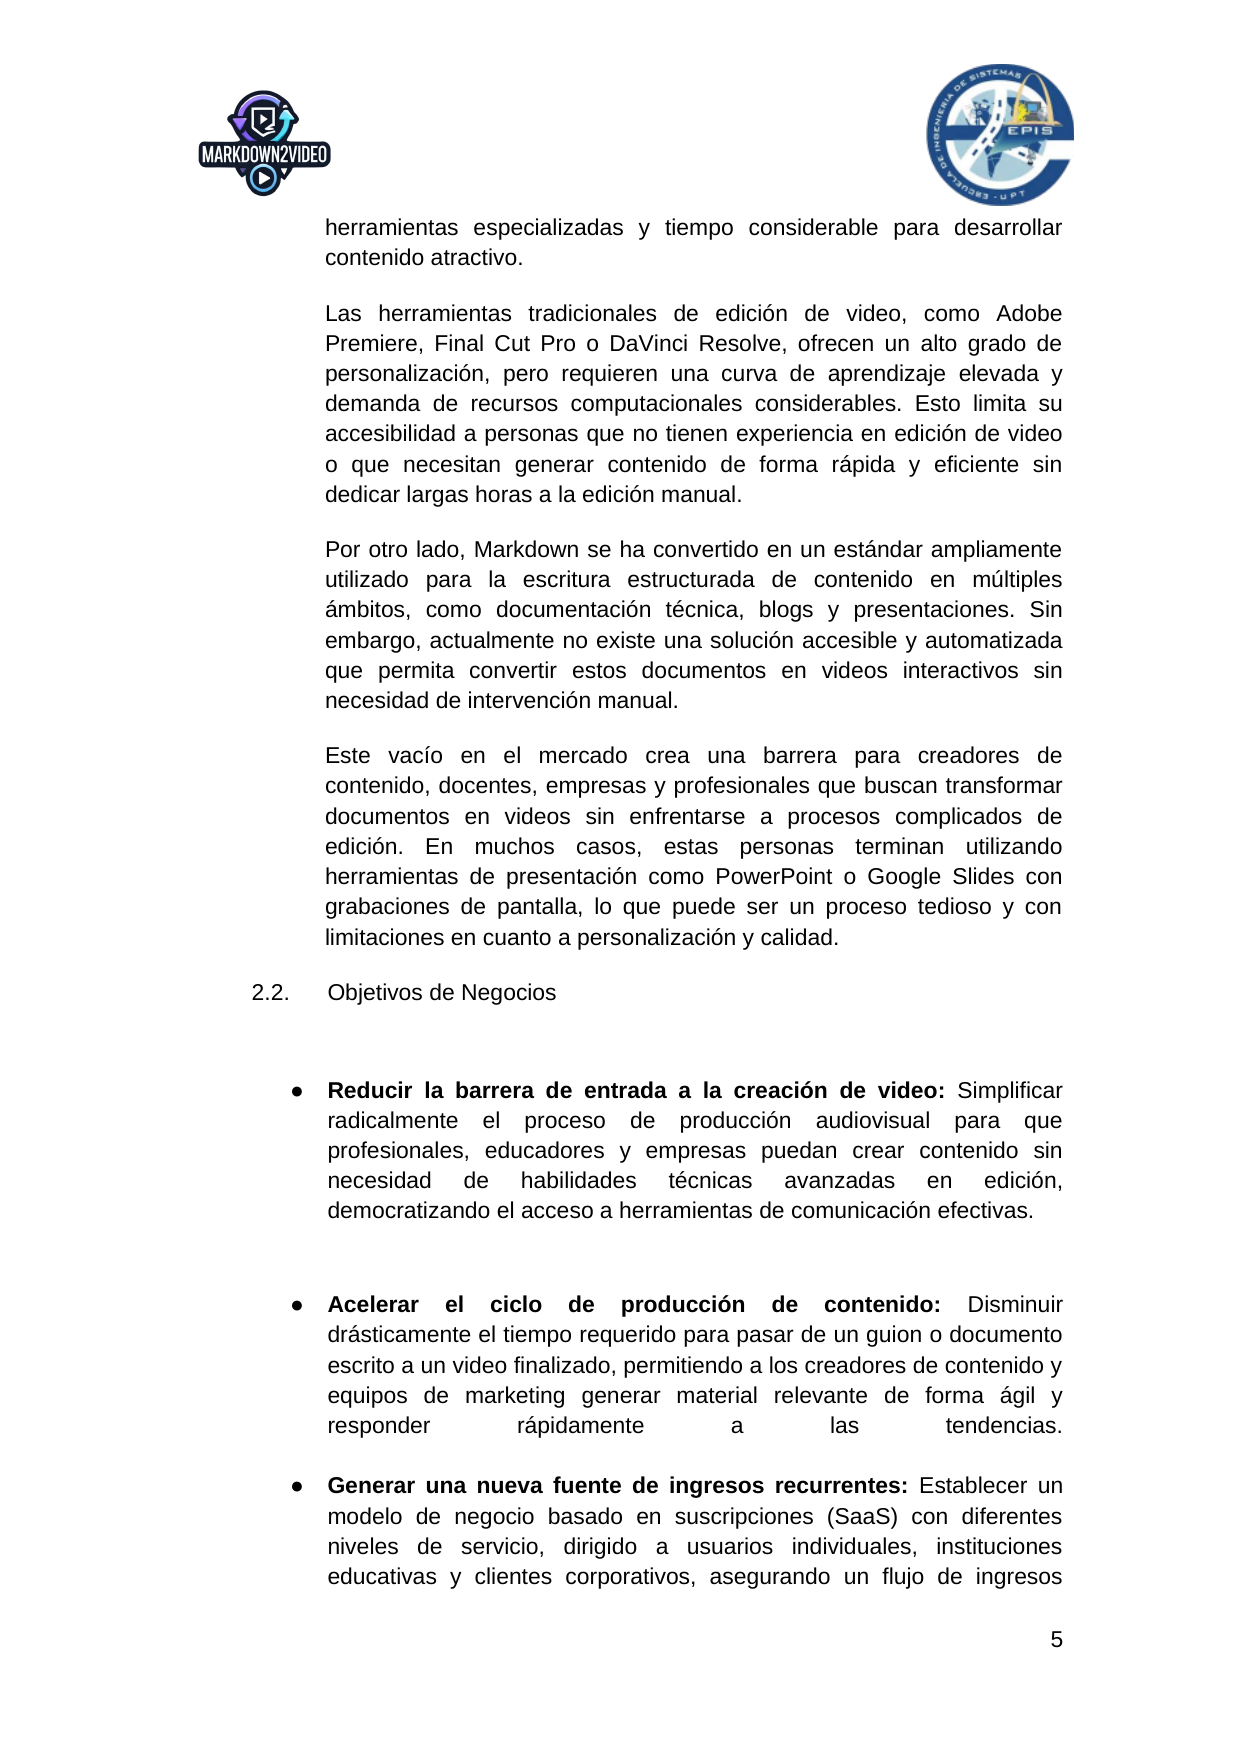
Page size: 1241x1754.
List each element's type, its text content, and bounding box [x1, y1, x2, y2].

picture [177, 73, 348, 214]
subtitle Objetivos de Negocios [290, 979, 1063, 1005]
text Este vacío en el mercado crea una barrera para creadores de contenido, docentes, empresas y profesionales que buscan transformar documentos en videos sin enfrentarse a procesos complicados de edición. En muchos casos, estas personas terminan utilizando herramientas de presentación como PowerPoint o Google Slides con grabaciones de pantalla, lo que puede ser un proceso tedioso y con limitaciones en cuanto a personalización y calidad. [325, 742, 1063, 950]
text Las herramientas tradicionales de edición de video, como Adobe Premiere, Final Cut Pro o DaVinci Resolve, ofrecen un alto grado de personalización, pero requieren una curva de aprendizaje elevada y demanda de recursos computacionales considerables. Esto limita su accesibilidad a personas que no tienen experiencia en edición de video o que necesitan generar contenido de forma rápida y eficiente sin dedicar largas horas a la edición manual. [325, 299, 1063, 507]
picture [921, 64, 1074, 206]
list Acelerar el ciclo de producción de contenido: Disminuir drásticamente el tiempo requerido para pasar de un guion o documento escrito a un video finalizado, permitiendo a los creadores de contenido y equipos de marketing generar material relevante de forma ágil y responder rápidamente a las tendencias. [290, 1291, 1063, 1468]
text Por otro lado, Markdown se ha convertido en un estándar ampliamente utilizado para la escritura estructurada de contenido en múltiples ámbitos, como documentación técnica, blogs y presentaciones. Sin embargo, actualmente no existe una solución accesible y automatizada que permita convertir estos documentos en videos interactivos sin necesidad de intervención manual. [325, 536, 1063, 713]
list Reducir la barrera de entrada a la creación de video: Simplificar radicalmente el proceso de producción audiovisual para que profesionales, educadores y empresas puedan crear contenido sin necesidad de habilidades técnicas avanzadas en edición, democratizando el acceso a herramientas de comunicación efectivas. [290, 1077, 1063, 1224]
